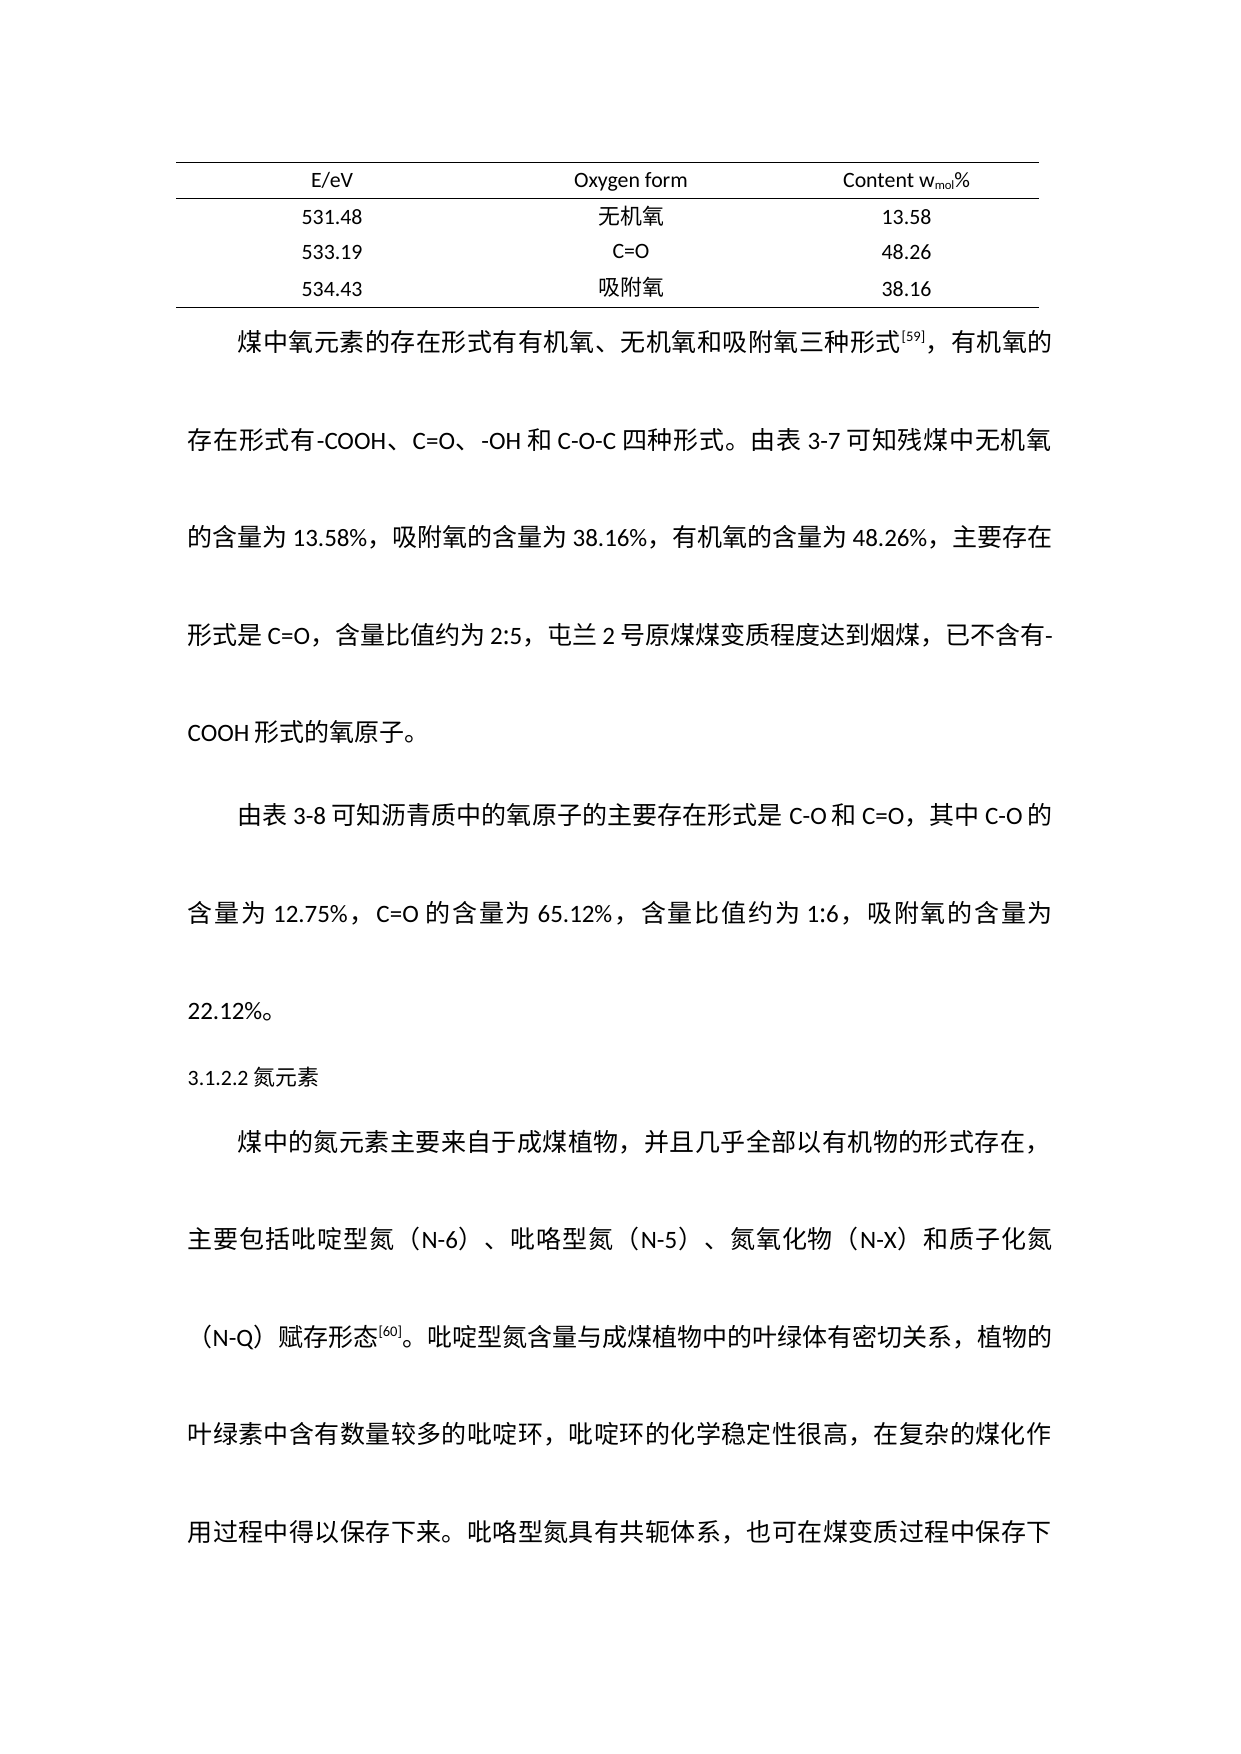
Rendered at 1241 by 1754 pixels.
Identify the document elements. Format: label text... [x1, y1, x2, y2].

table_cell 38.16 [774, 270, 1038, 307]
table_header Oxygen form [488, 163, 774, 198]
text 3.1.2.2 氮元素 [187, 1059, 1053, 1092]
text 煤中氧元素的存在形式有有机氧、无机氧和吸附氧三种形式[59]，有机氧的存在形式有-COOH、C=O、-OH和C-O-C四种形式。由表3-7可知残煤中无机氧的含量为13.58%，吸附氧的含量为38.16%，有机氧的含量为48.26%，主要存在形式是C=O，含量比值约为2:5，屯兰2号原煤煤变质程度达到烟煤，已不含有-COOH形式的氧原子。 [187, 308, 1053, 763]
table_header Content wmol% [774, 163, 1038, 198]
table_cell 吸附氧 [488, 270, 774, 307]
table_cell 533.19 [176, 234, 487, 270]
text 由表3-8可知沥青质中的氧原子的主要存在形式是C-O和C=O，其中C-O的含量为12.75%，C=O的含量为65.12%，含量比值约为1:6，吸附氧的含量为22.12%。 [187, 781, 1053, 1041]
table_cell 48.26 [774, 234, 1038, 270]
table_cell C=O [488, 234, 774, 270]
table_header E/eV [176, 163, 487, 198]
table_cell 无机氧 [488, 199, 774, 234]
table_cell 534.43 [176, 270, 487, 307]
table_cell 13.58 [774, 199, 1038, 234]
table_cell 531.48 [176, 199, 487, 234]
